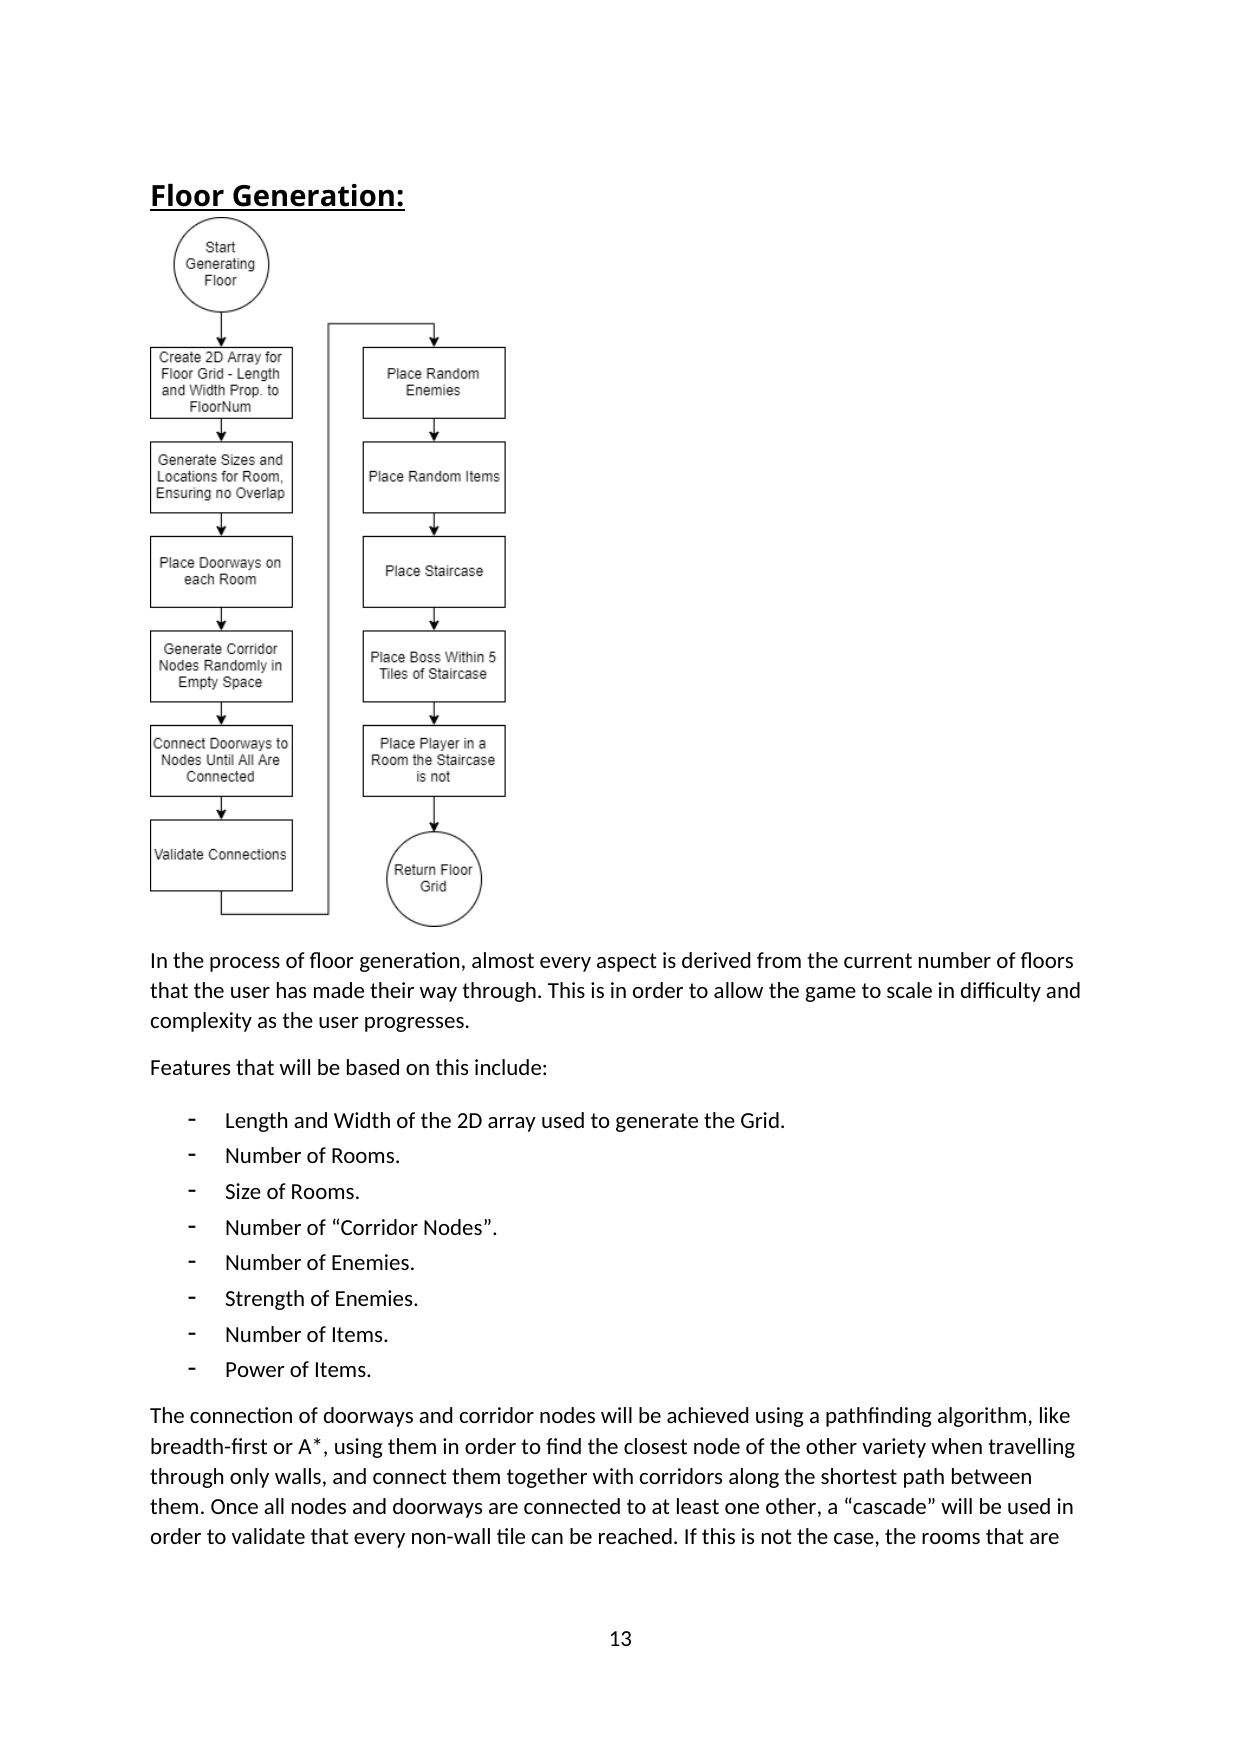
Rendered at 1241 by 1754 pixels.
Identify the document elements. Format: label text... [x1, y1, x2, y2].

list Power of Items. [187, 1349, 1090, 1385]
list Strength of Enemies. [187, 1278, 1090, 1314]
list Number of Enemies. [187, 1242, 1090, 1278]
text In the process of floor generation, almost every aspect is derived from the current number of floors that the user has made their way through. This is in order to allow the game to scale in difficulty and complexity as the user progresses. [150, 946, 1090, 1034]
list Number of Items. [187, 1314, 1090, 1349]
list Length and Width of the 2D array used to generate the Grid. [187, 1100, 1090, 1136]
picture [150, 217, 507, 927]
text Features that will be based on this include: [150, 1053, 1090, 1081]
list Number of Rooms. [187, 1136, 1090, 1171]
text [150, 1402, 1090, 1550]
list Size of Rooms. [187, 1171, 1090, 1207]
subtitle Floor Generation: [150, 175, 1090, 215]
list Number of “Corridor Nodes”. [187, 1207, 1090, 1242]
